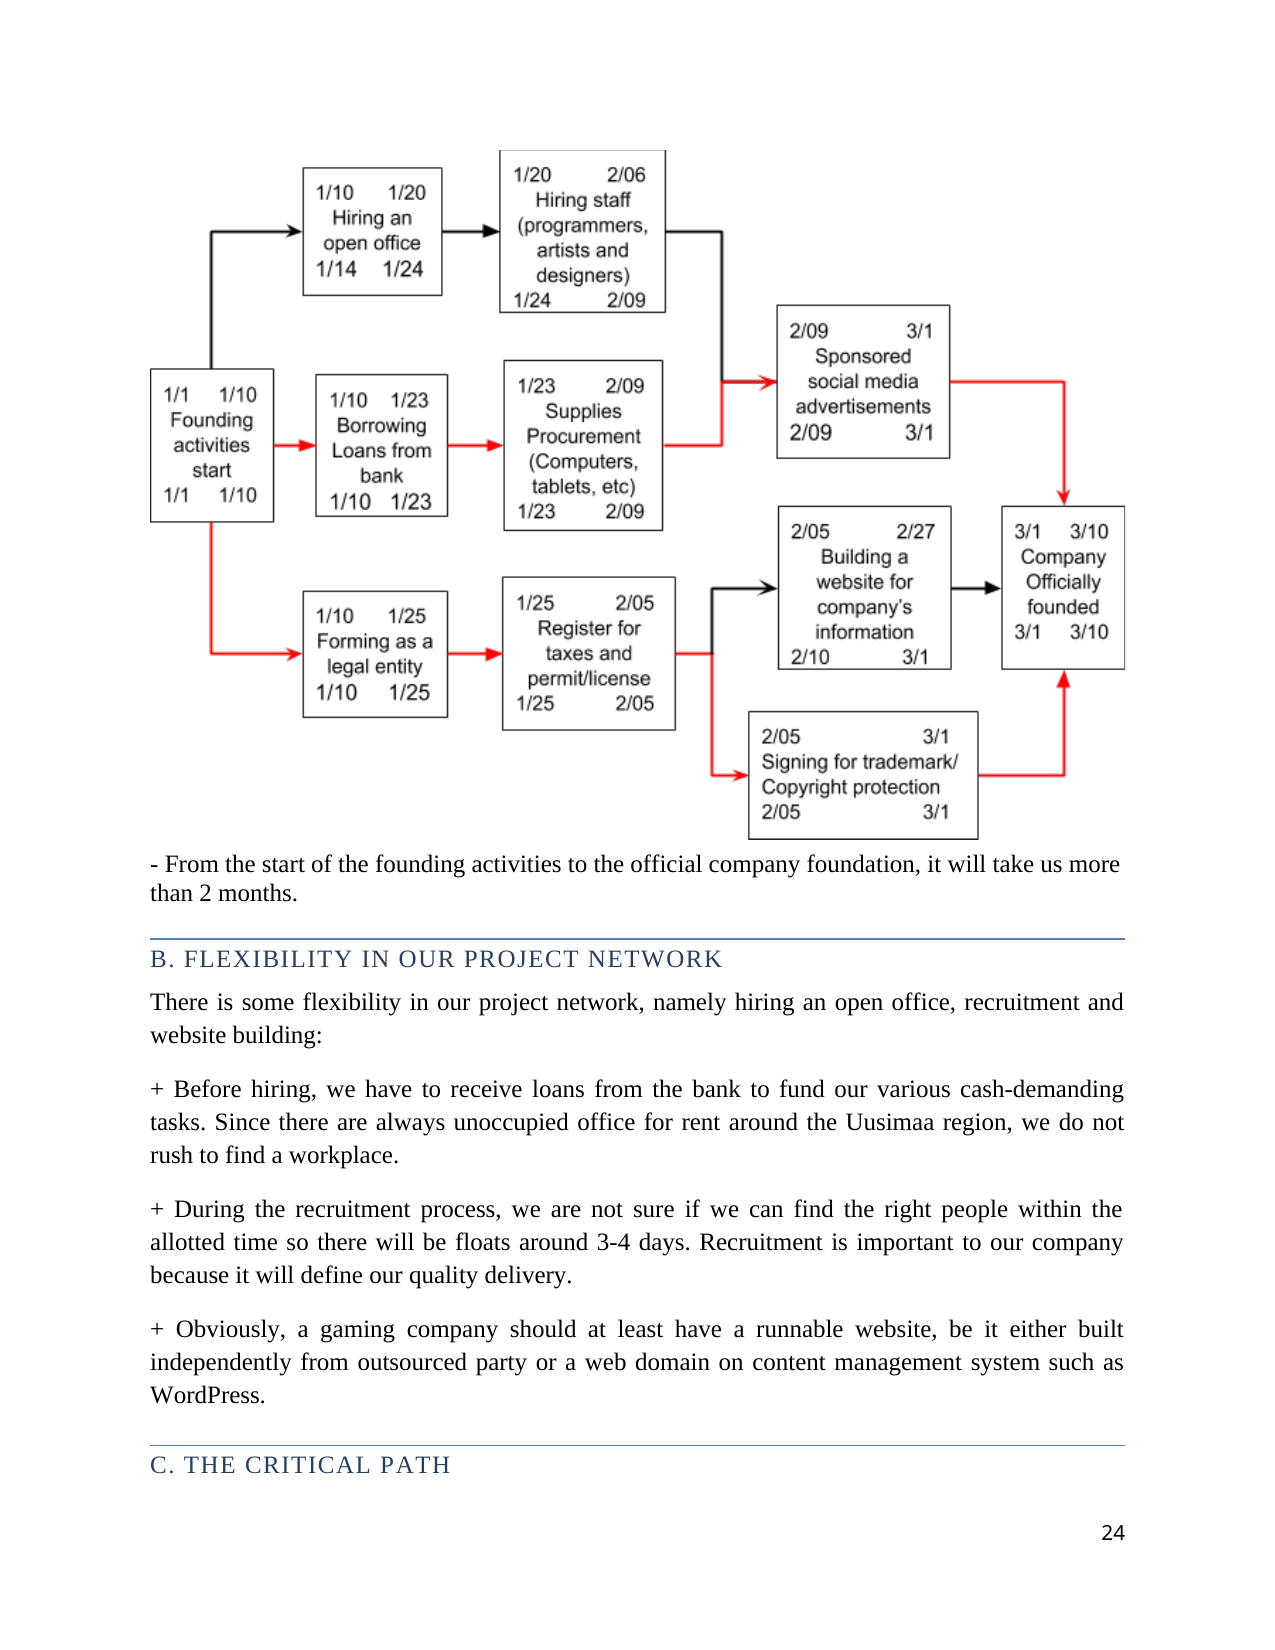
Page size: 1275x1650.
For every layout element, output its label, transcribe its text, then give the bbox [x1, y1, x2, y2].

subtitle c. The critical path [150, 1446, 1125, 1479]
text + Before hiring, we have to receive loans from the bank to fund our various cash-demanding tasks. Since there are always unoccupied office for rent around the Uusimaa region, we do not rush to find a workplace. [150, 1074, 1125, 1169]
text There is some flexibility in our project network, namely hiring an open office, recruitment and website building: [150, 987, 1125, 1049]
picture [150, 150, 1125, 840]
text + Obviously, a gaming company should at least have a runnable website, be it either built independently from outsourced party or a web domain on content management system such as WordPress. [150, 1314, 1125, 1409]
text - From the start of the founding activities to the official company foundation, it will take us more than 2 months. [150, 849, 1125, 907]
text + During the recruitment process, we are not sure if we can find the right people within the allotted time so there will be floats around 3-4 days. Recruitment is important to our company because it will define our quality delivery. [150, 1194, 1125, 1289]
subtitle b. Flexibility in our project network [150, 940, 1125, 973]
